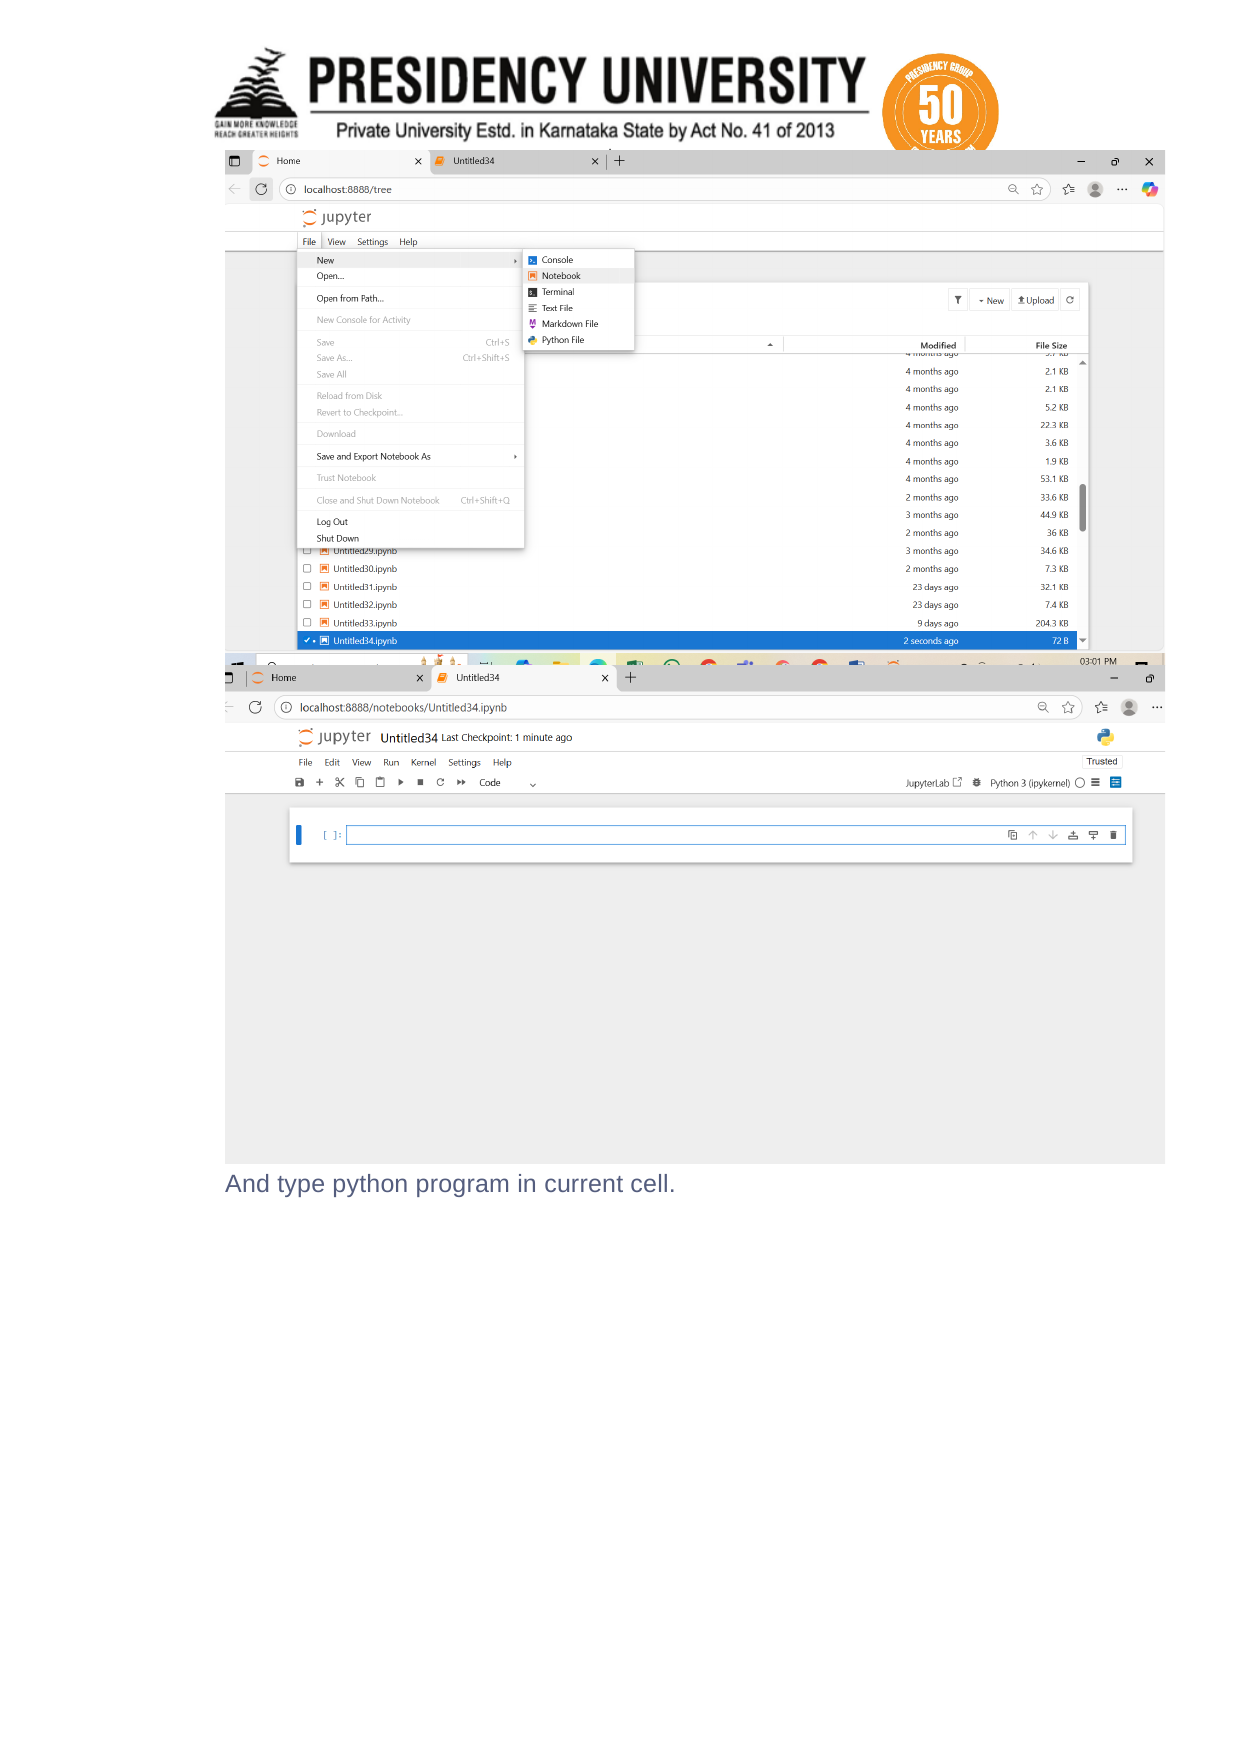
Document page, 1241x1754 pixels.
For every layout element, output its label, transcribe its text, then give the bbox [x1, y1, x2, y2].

picture [210, 31, 1166, 1164]
list And type python program in current cell. [225, 1164, 1090, 1197]
